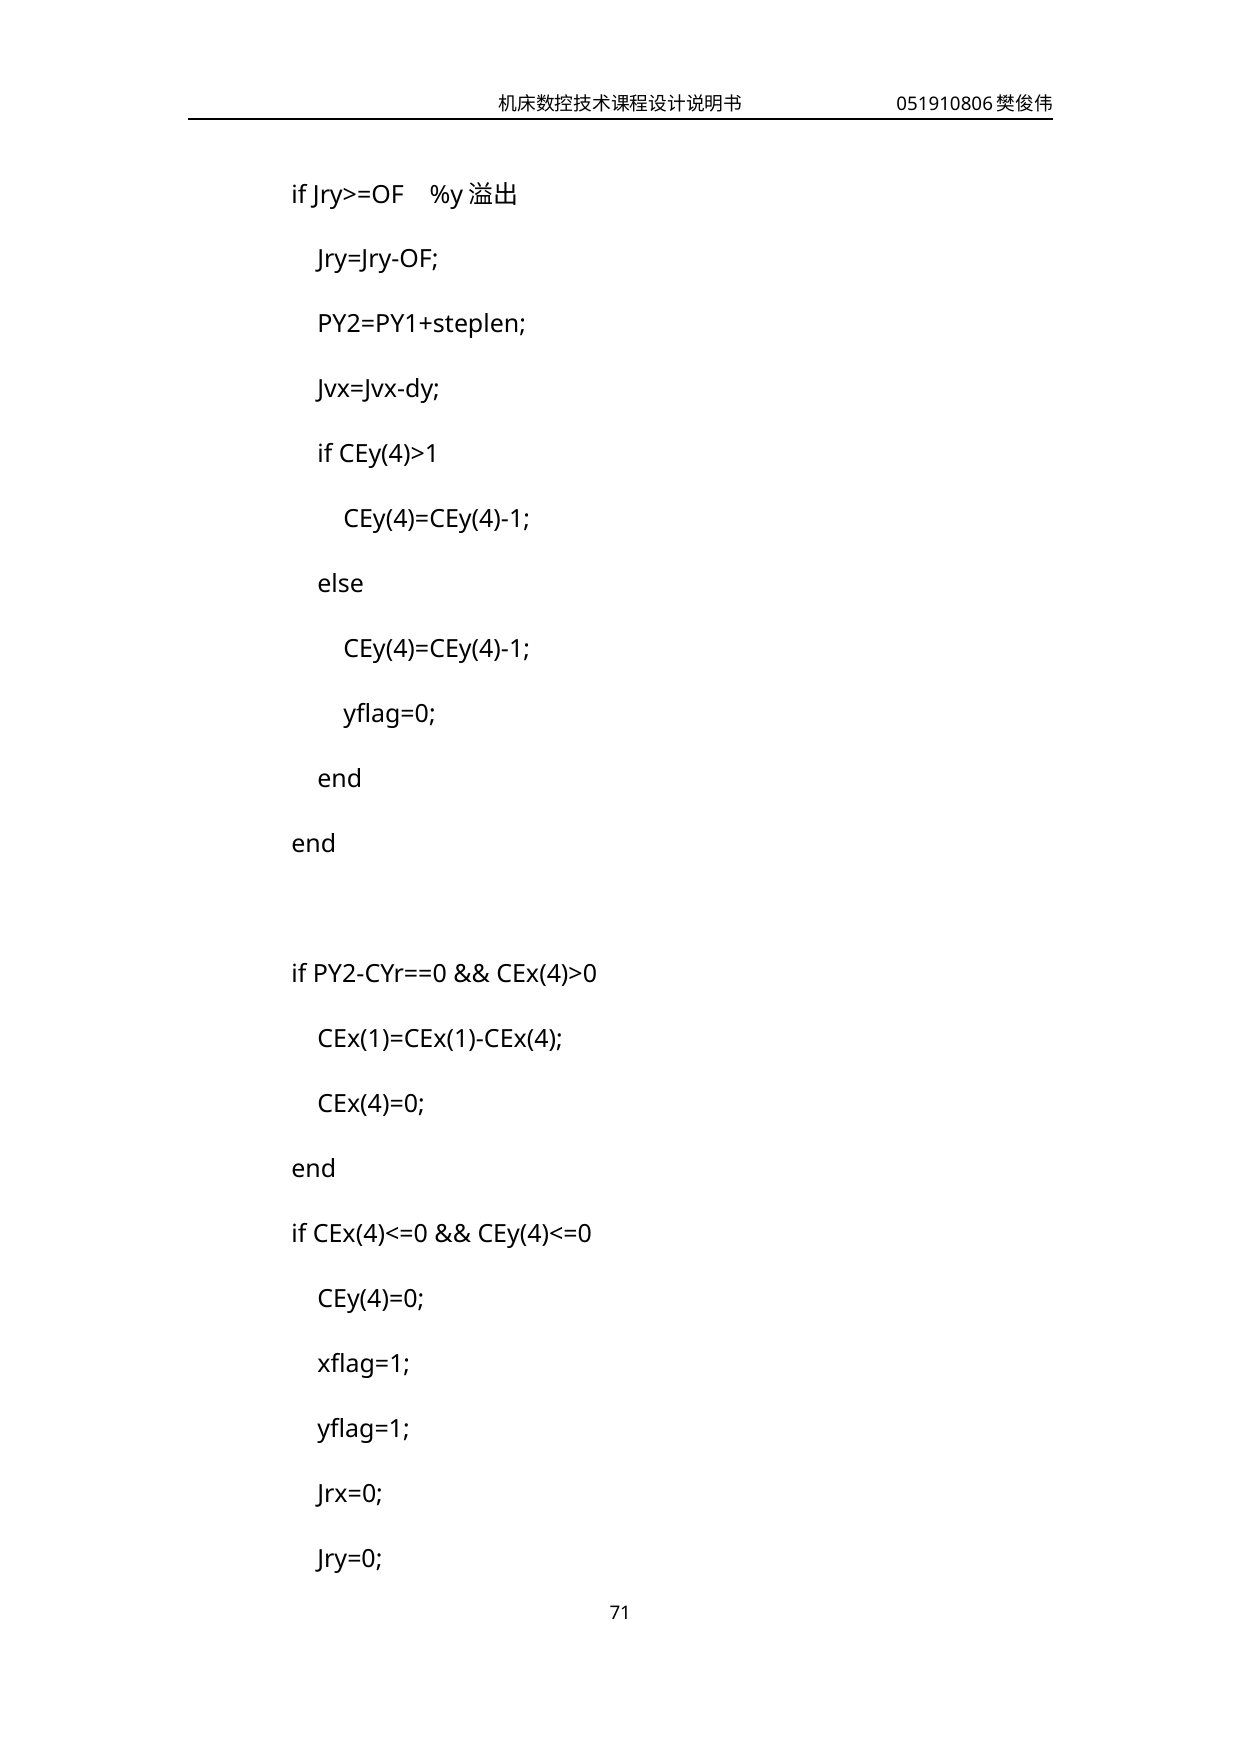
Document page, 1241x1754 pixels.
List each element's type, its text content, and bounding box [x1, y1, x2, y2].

text CEy(4)=CEy(4)-1; [187, 615, 1053, 680]
text CEy(4)=CEy(4)-1; [187, 485, 1053, 550]
text Jrx=0; [187, 1460, 1053, 1525]
text xflag=1; [187, 1330, 1053, 1395]
text yflag=0; [187, 680, 1053, 745]
text end [187, 810, 1053, 875]
text CEx(1)=CEx(1)-CEx(4); [187, 1005, 1053, 1070]
text if CEy(4)>1 [187, 420, 1053, 485]
text Jvx=Jvx-dy; [187, 355, 1053, 420]
text else [187, 550, 1053, 615]
text if CEx(4)<=0 && CEy(4)<=0 [187, 1200, 1053, 1265]
text PY2=PY1+steplen; [187, 290, 1053, 355]
text if Jry>=OF %y溢出 [187, 160, 1053, 225]
text CEy(4)=0; [187, 1265, 1053, 1330]
text yflag=1; [187, 1395, 1053, 1460]
text Jry=0; [187, 1525, 1053, 1590]
text CEx(4)=0; [187, 1070, 1053, 1135]
text if PY2-CYr==0 && CEx(4)>0 [187, 940, 1053, 1005]
text end [187, 1135, 1053, 1200]
text Jry=Jry-OF; [187, 225, 1053, 290]
text end [187, 745, 1053, 810]
